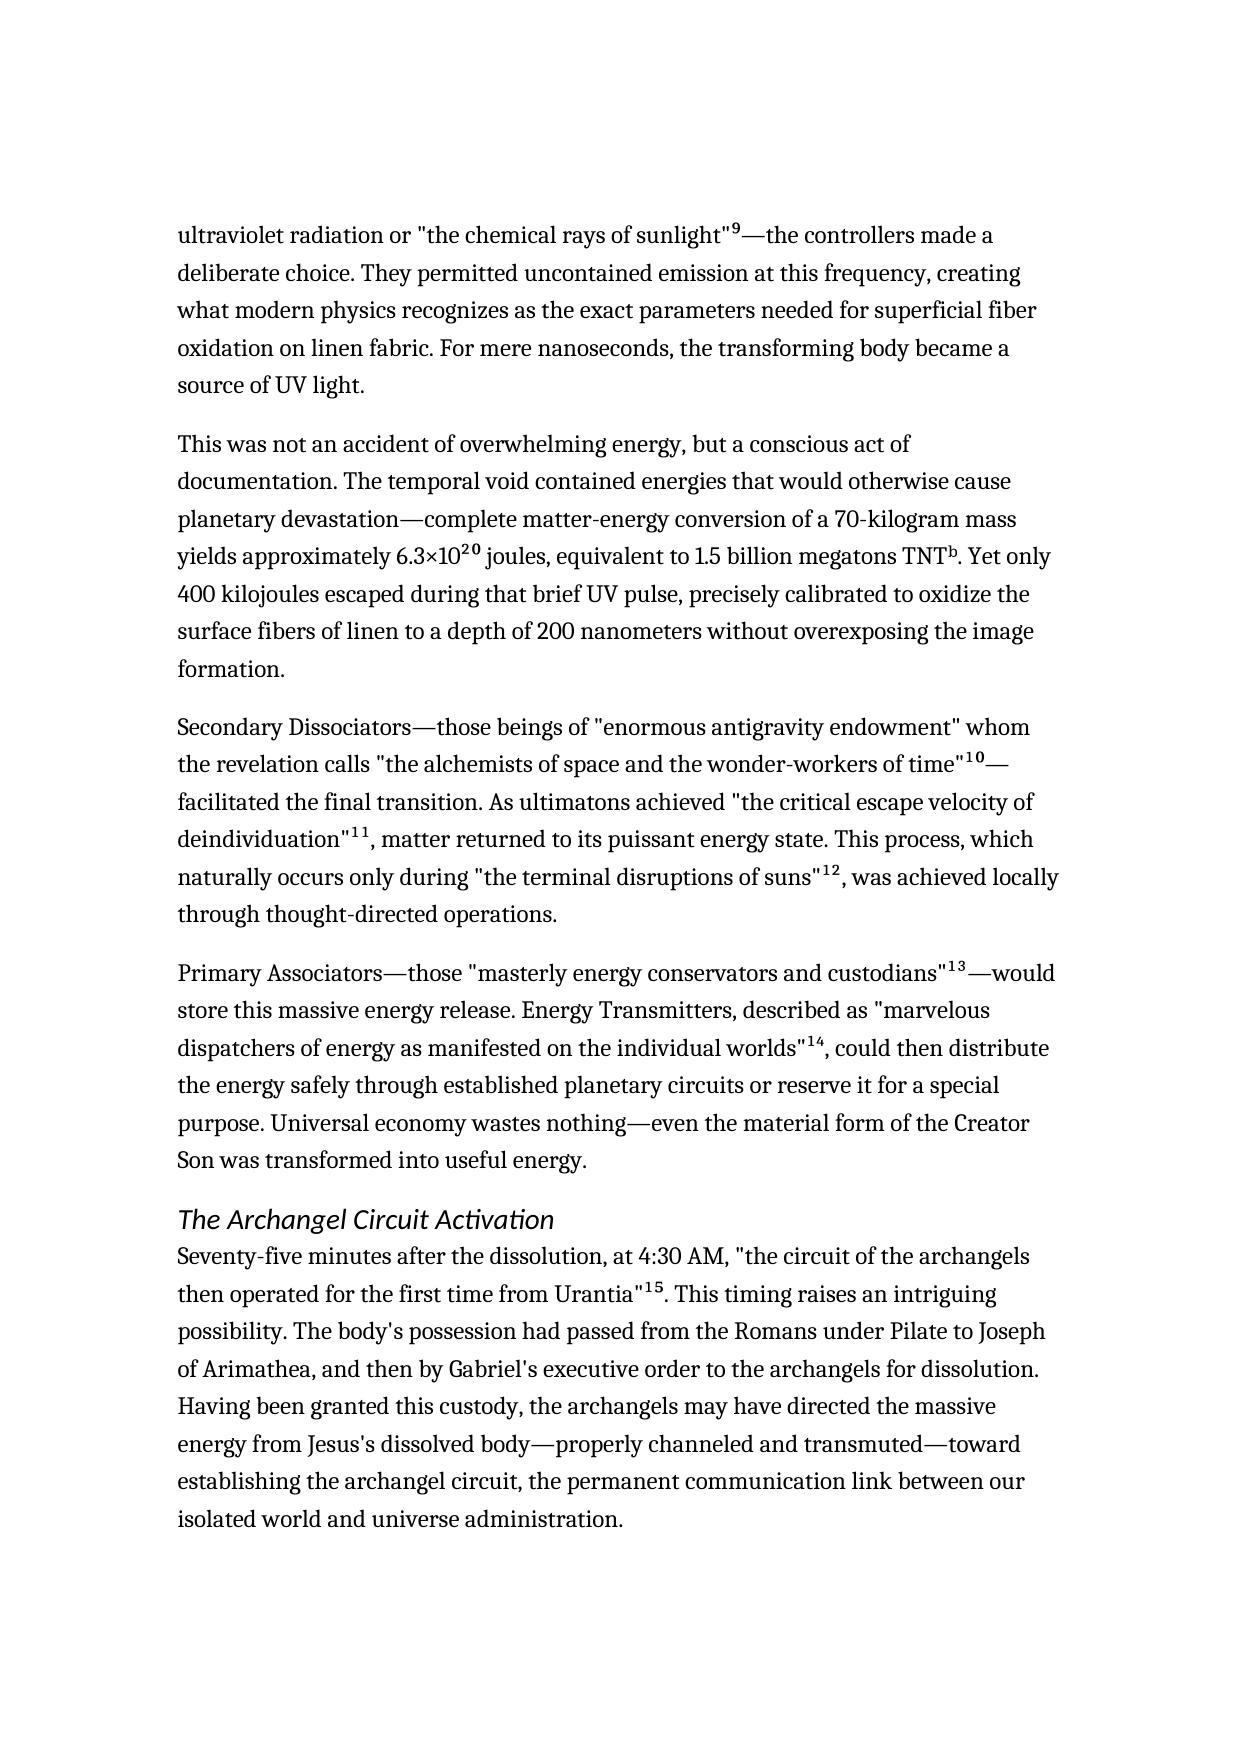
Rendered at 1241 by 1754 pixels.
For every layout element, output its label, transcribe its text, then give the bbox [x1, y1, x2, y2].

text This was not an accident of overwhelming energy, but a conscious act of documentation. The temporal void contained energies that would otherwise cause planetary devastation—complete matter-energy conversion of a 70-kilogram mass yields approximately 6.3×10²⁰ joules, equivalent to 1.5 billion megatons TNTᵇ. Yet only 400 kilojoules escaped during that brief UV pulse, precisely calibrated to oxidize the surface fibers of linen to a depth of 200 nanometers without overexposing the image formation. [177, 425, 1063, 688]
text Secondary Dissociators—those beings of "enormous antigravity endowment" whom the revelation calls "the alchemists of space and the wonder-workers of time"¹⁰—facilitated the final transition. As ultimatons achieved "the critical escape velocity of deindividuation"¹¹, matter returned to its puissant energy state. This process, which naturally occurs only during "the terminal disruptions of suns"¹², was achieved locally through thought-directed operations. [177, 708, 1063, 933]
text Primary Associators—those "masterly energy conservators and custodians"¹³—would store this massive energy release. Energy Transmitters, described as "marvelous dispatchers of energy as manifested on the individual worlds"¹⁴, could then distribute the energy safely through established planetary circuits or reserve it for a special purpose. Universal economy wastes nothing—even the material form of the Creator Son was transformed into useful energy. [177, 954, 1063, 1179]
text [177, 217, 1063, 404]
subtitle The Archangel Circuit Activation [177, 1200, 1063, 1238]
text Seventy-five minutes after the dissolution, at 4:30 AM, "the circuit of the archangels then operated for the first time from Urantia"¹⁵. This timing raises an intriguing possibility. The body's possession had passed from the Romans under Pilate to Joseph of Arimathea, and then by Gabriel's executive order to the archangels for dissolution. Having been granted this custody, the archangels may have directed the massive energy from Jesus's dissolved body—properly channeled and transmuted—toward establishing the archangel circuit, the permanent communication link between our isolated world and universe administration. [177, 1238, 1063, 1538]
